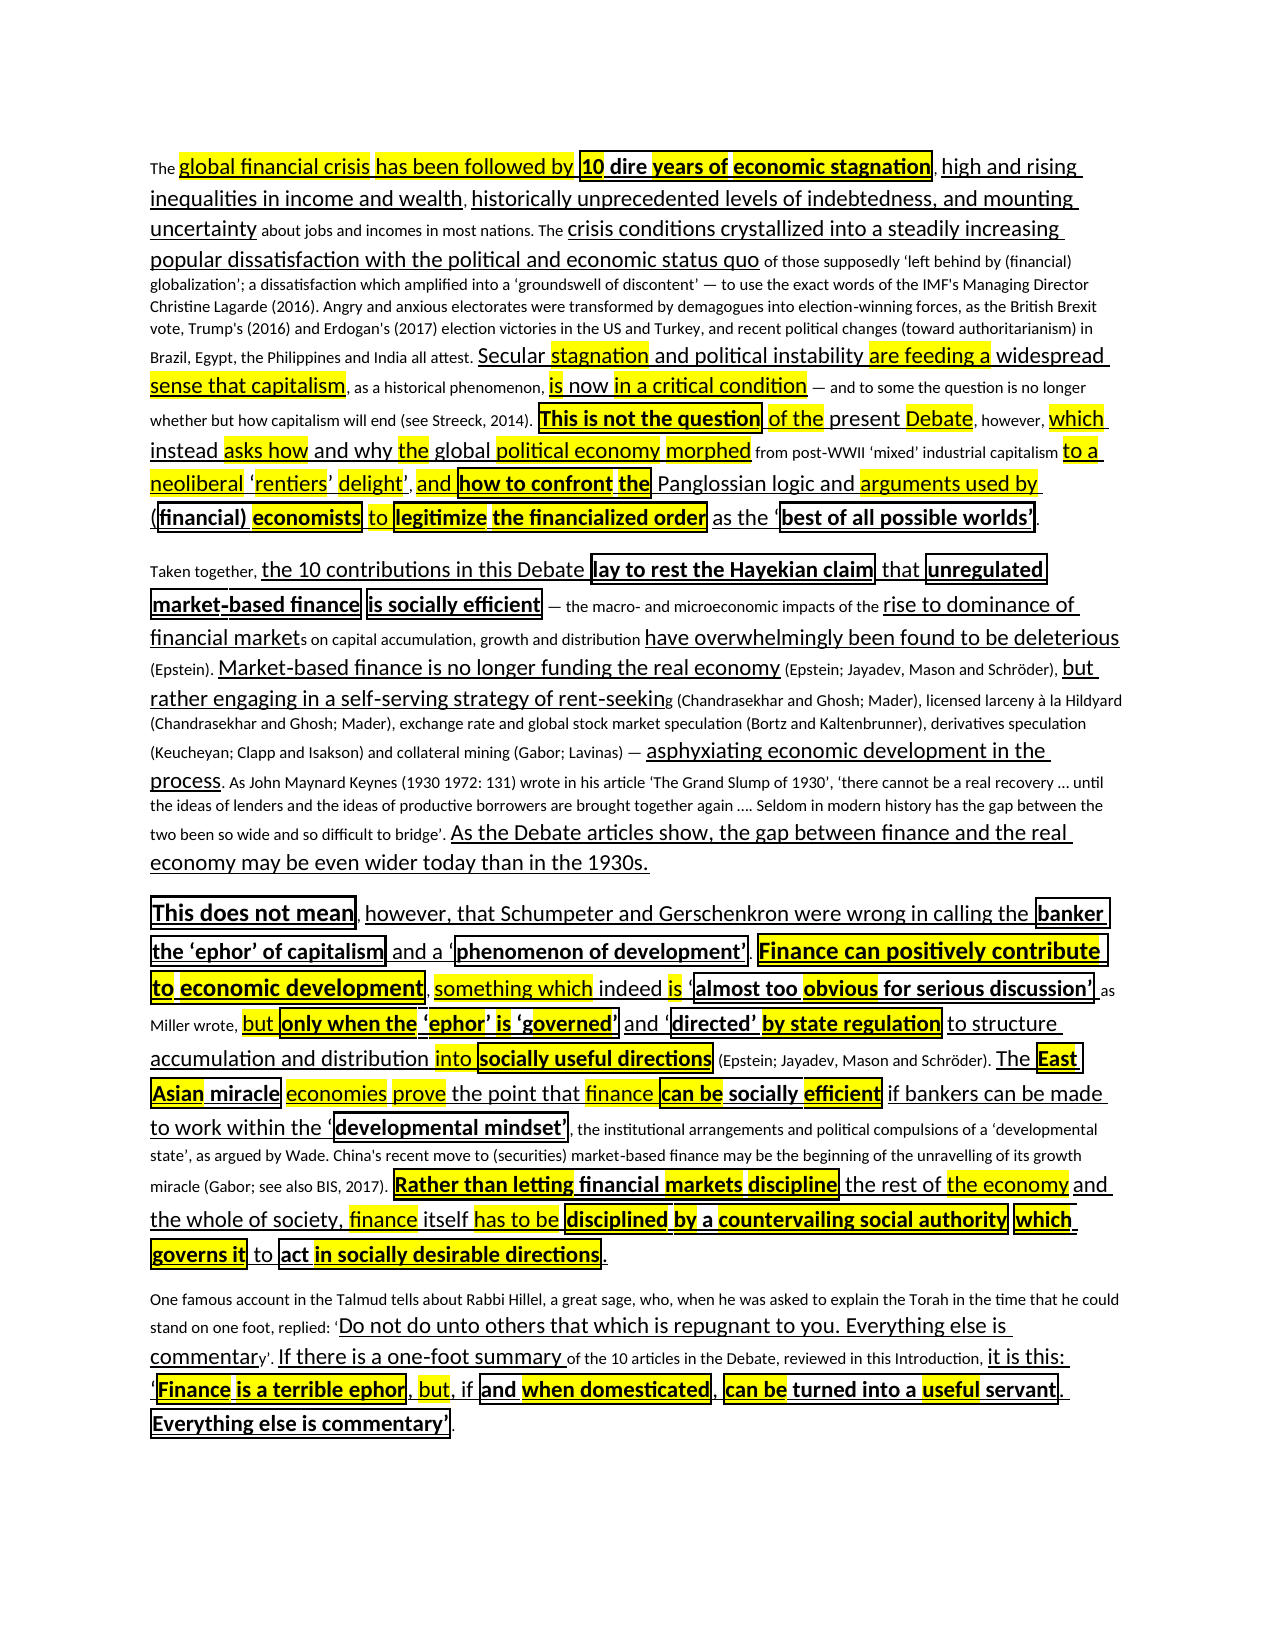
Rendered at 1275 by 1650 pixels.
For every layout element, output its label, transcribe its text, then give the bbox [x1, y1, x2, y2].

text The global financial crisis has been followed by 10 dire years of economic stagnation, high and rising inequalities in income and wealth, historically unprecedented levels of indebtedness, and mounting uncertainty about jobs and incomes in most nations. The crisis conditions crystallized into a steadily increasing popular dissatisfaction with the political and economic status quo of those supposedly ‘left behind by (financial) globalization’; a dissatisfaction which amplified into a ‘groundswell of discontent’ — to use the exact words of the IMF's Managing Director Christine Lagarde (2016). Angry and anxious electorates were transformed by demagogues into election‐winning forces, as the British Brexit vote, Trump's (2016) and Erdogan's (2017) election victories in the US and Turkey, and recent political changes (toward authoritarianism) in Brazil, Egypt, the Philippines and India all attest. Secular stagnation and political instability are feeding a widespread sense that capitalism, as a historical phenomenon, is now in a critical condition — and to some the question is no longer whether but how capitalism will end (see Streeck, 2014). This is not the question of the present Debate, however, which instead asks how and why the global political economy morphed from post‐WWII ‘mixed’ industrial capitalism to a neoliberal ‘rentiers’ delight’, and how to confront the Panglossian logic and arguments used by (financial) economists to legitimize the financialized order as the ‘best of all possible worlds’. [150, 150, 1125, 533]
text This does not mean, however, that Schumpeter and Gerschenkron were wrong in calling the banker the ‘ephor’ of capitalism and a ‘phenomenon of development’. Finance can positively contribute to economic development, something which indeed is ‘almost too obvious for serious discussion’ as Miller wrote, but only when the ‘ephor’ is ‘governed’ and ‘directed’ by state regulation to structure accumulation and distribution into socially useful directions (Epstein; Jayadev, Mason and Schröder). The East Asian miracle economies prove the point that finance can be socially efficient if bankers can be made to work within the ‘developmental mindset’, the institutional arrangements and political compulsions of a ‘developmental state’, as argued by Wade. China's recent move to (securities) market‐based finance may be the beginning of the unravelling of its growth miracle (Gabor; see also BIS, 2017). Rather than letting financial markets discipline the rest of the economy and the whole of society, finance itself has to be disciplined by a countervailing social authority which governs it to act in socially desirable directions. [150, 895, 1125, 1270]
text Taken together, the 10 contributions in this Debate lay to rest the Hayekian claim that unregulated market‐based finance is socially efficient — the macro‐ and microeconomic impacts of the rise to dominance of financial markets on capital accumulation, growth and distribution have overwhelmingly been found to be deleterious (Epstein). Market‐based finance is no longer funding the real economy (Epstein; Jayadev, Mason and Schröder), but rather engaging in a self‐serving strategy of rent‐seeking (Chandrasekhar and Ghosh; Mader), licensed larceny à la Hildyard (Chandrasekhar and Ghosh; Mader), exchange rate and global stock market speculation (Bortz and Kaltenbrunner), derivatives speculation (Keucheyan; Clapp and Isakson) and collateral mining (Gabor; Lavinas) — asphyxiating economic development in the process. As John Maynard Keynes (1930 1972: 131) wrote in his article ‘The Grand Slump of 1930’, ‘there cannot be a real recovery … until the ideas of lenders and the ideas of productive borrowers are brought together again …. Seldom in modern history has the gap between the two been so wide and so difficult to bridge’. As the Debate articles show, the gap between finance and the real economy may be even wider today than in the 1930s. [150, 553, 1125, 876]
text One famous account in the Talmud tells about Rabbi Hillel, a great sage, who, when he was asked to explain the Torah in the time that he could stand on one foot, replied: ‘Do not do unto others that which is repugnant to you. Everything else is commentary’. If there is a one‐foot summary of the 10 articles in the Debate, reviewed in this Introduction, it is this: ‘Finance is a terrible ephor, but, if and when domesticated, can be turned into a useful servant. Everything else is commentary’. [150, 1289, 1125, 1439]
